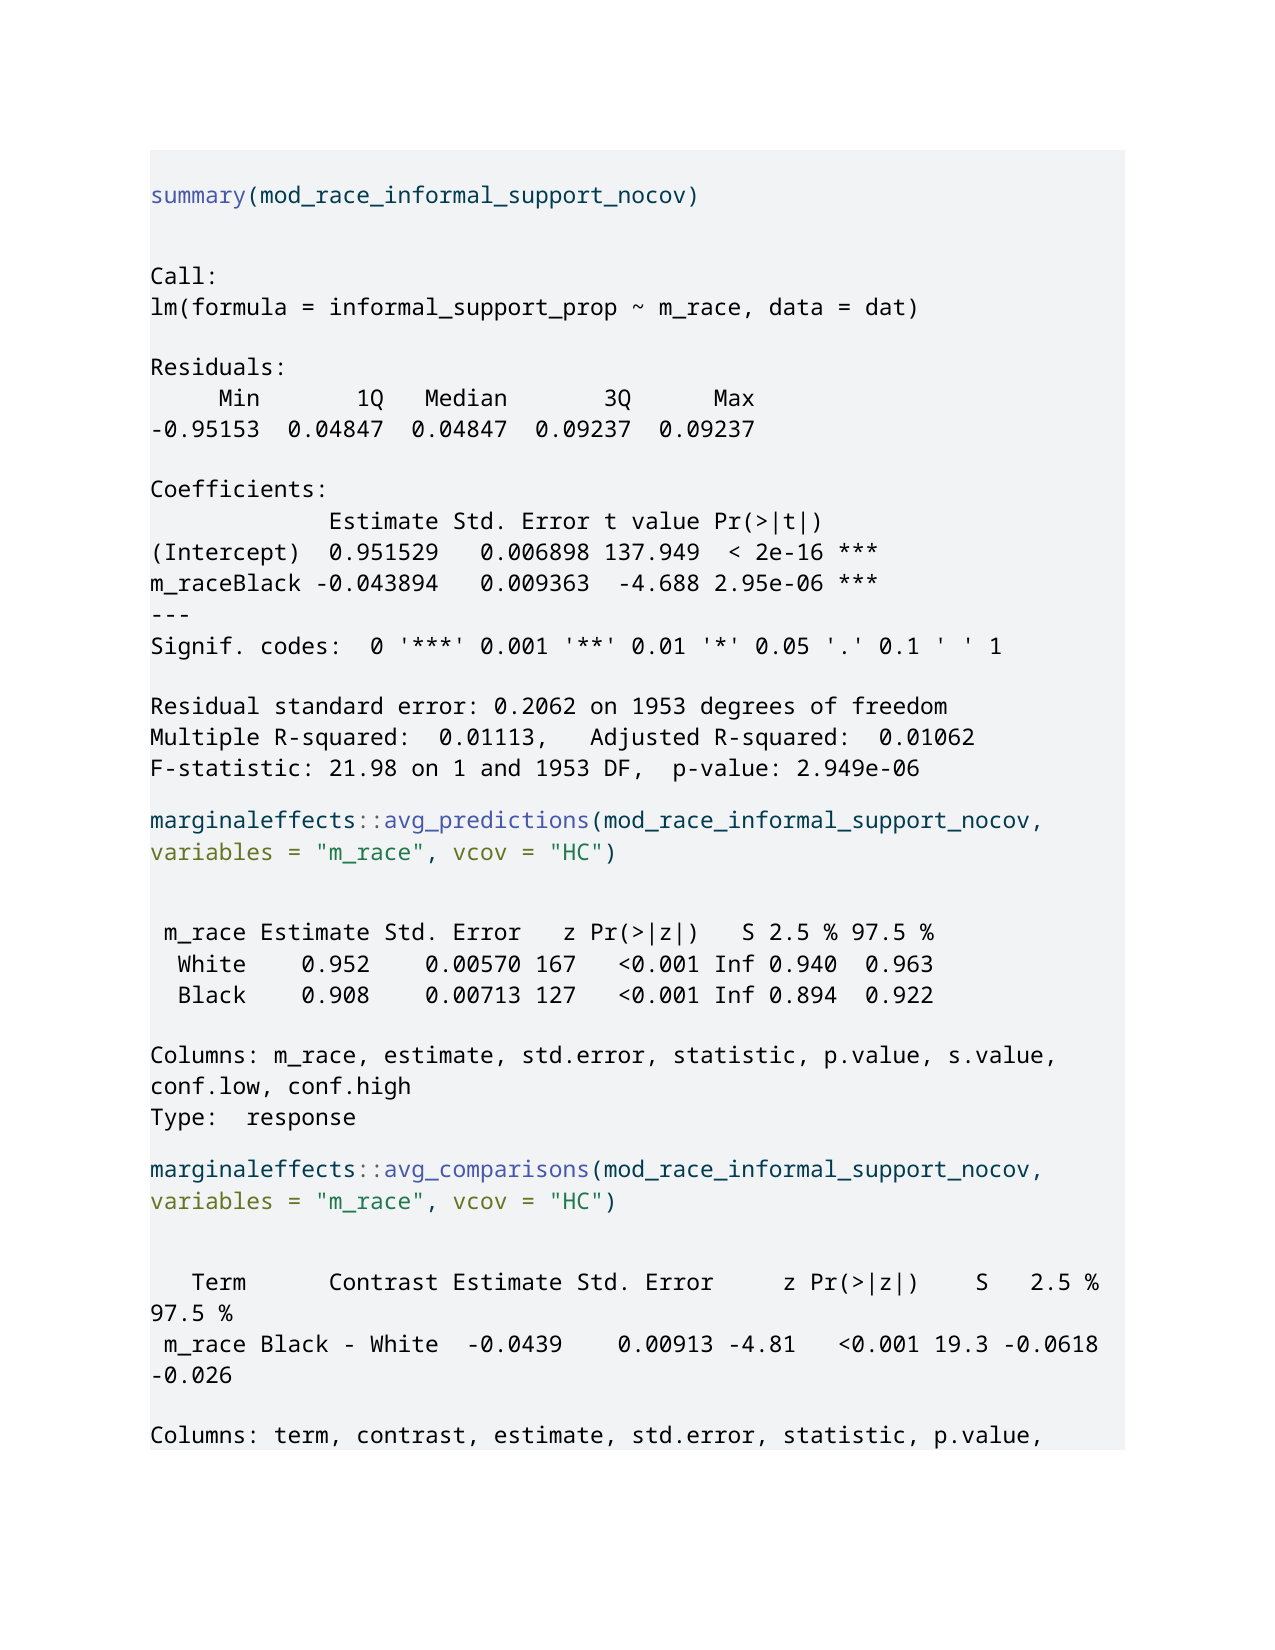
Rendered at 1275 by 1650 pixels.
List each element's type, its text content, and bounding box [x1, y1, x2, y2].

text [150, 1237, 1125, 1450]
text m_race Estimate Std. Error z Pr(>|z|) S 2.5 % 97.5 % White 0.952 0.00570 167 <0.001 Inf 0.940 0.963 Black 0.908 0.00713 127 <0.001 Inf 0.894 0.922 Columns: m_race, estimate, std.error, statistic, p.value, s.value, conf.low, conf.high Type: response [150, 887, 1125, 1132]
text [150, 150, 1125, 210]
text marginaleffects::avg_comparisons(mod_race_informal_support_nocov, variables = "m_race", vcov = "HC") [150, 1153, 1125, 1216]
text marginaleffects::avg_predictions(mod_race_informal_support_nocov, variables = "m_race", vcov = "HC") [617, 804, 1125, 867]
text Call: lm(formula = informal_support_prop ~ m_race, data = dat) Residuals: Min 1Q Median 3Q Max -0.95153 0.04847 0.04847 0.09237 0.09237 Coefficients: Estimate Std. Error t value Pr(>|t|) (Intercept) 0.951529 0.006898 137.949 < 2e-16 *** m_raceBlack -0.043894 0.009363 -4.688 2.95e-06 *** --- Signif. codes: 0 '***' 0.001 '**' 0.01 '*' 0.05 '.' 0.1 ' ' 1 Residual standard error: 0.2062 on 1953 degrees of freedom Multiple R-squared: 0.01113, Adjusted R-squared: 0.01062 F-statistic: 21.98 on 1 and 1953 DF, p-value: 2.949e-06 [150, 231, 1125, 783]
